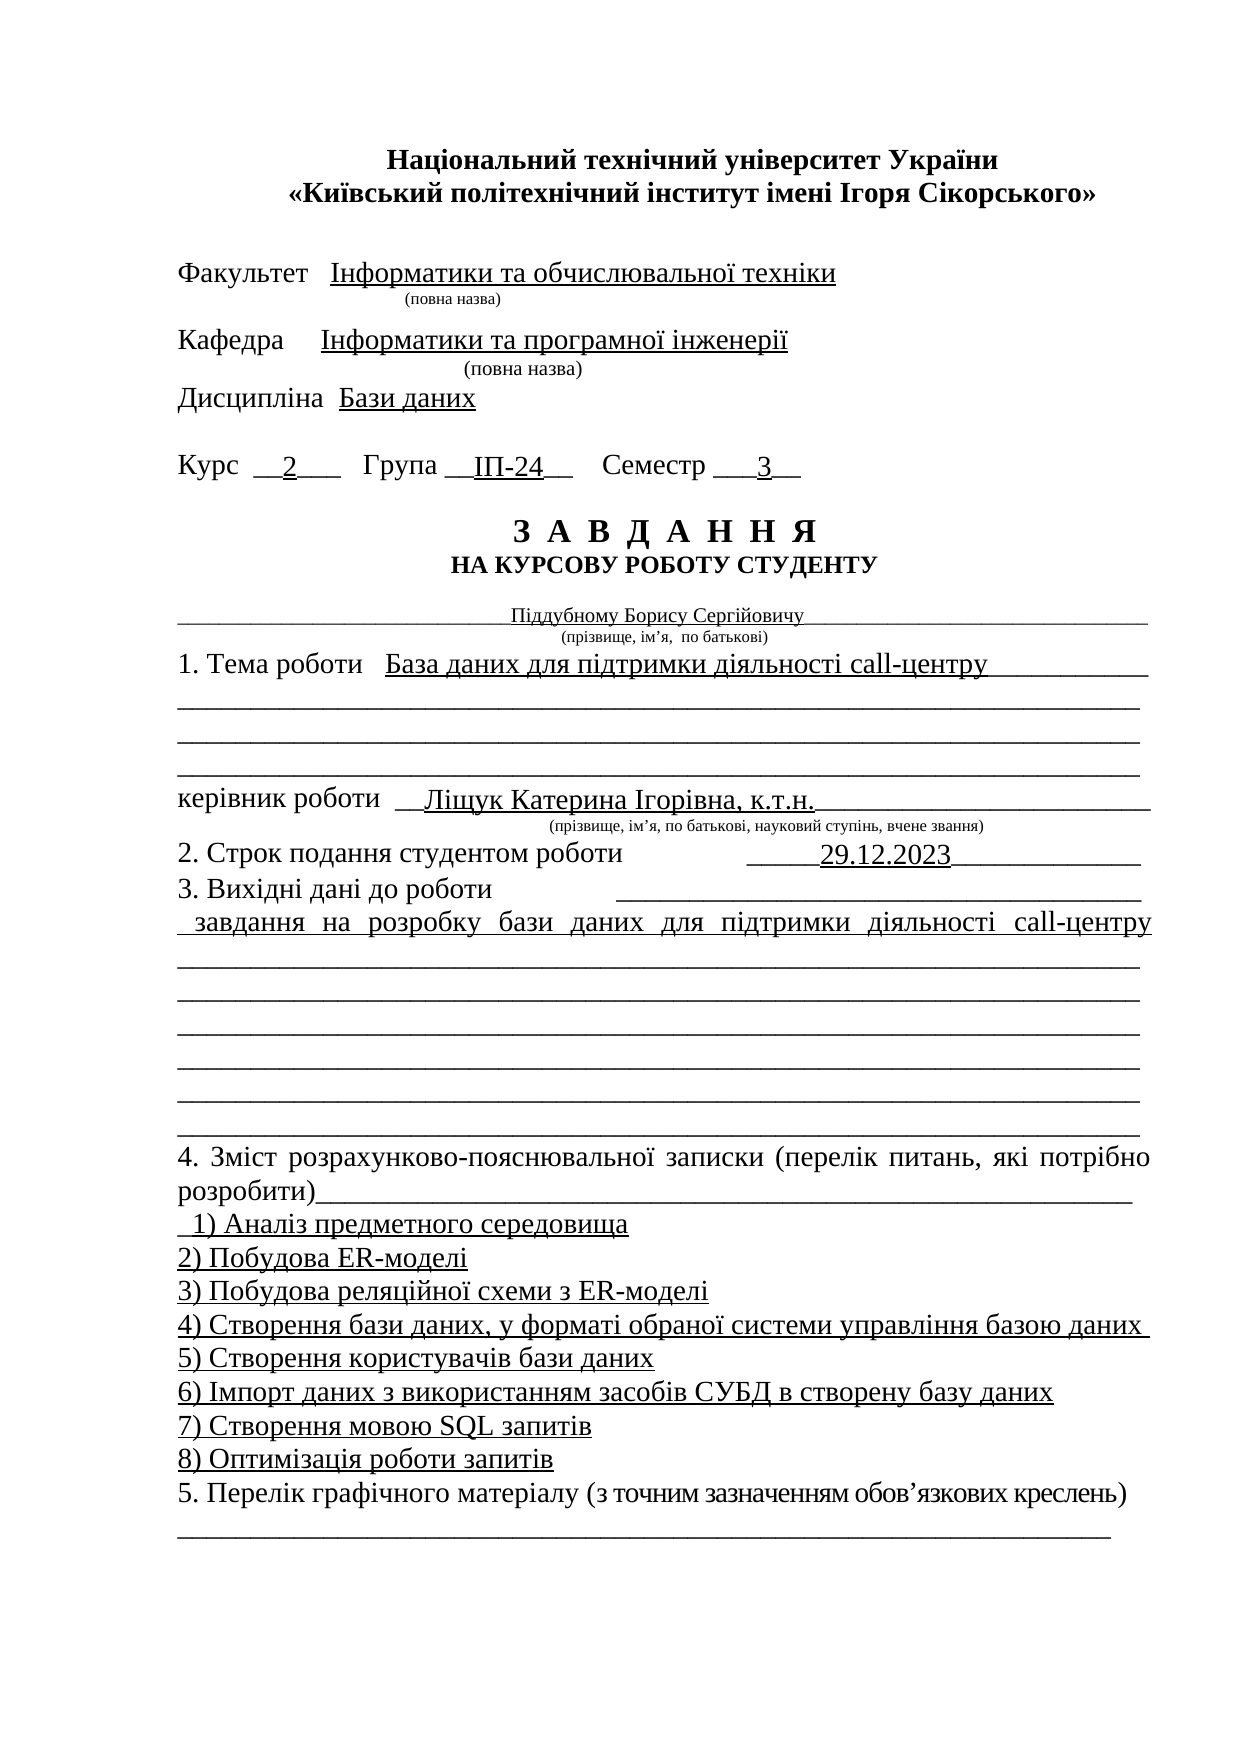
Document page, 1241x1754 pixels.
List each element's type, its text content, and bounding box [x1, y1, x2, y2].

text Національний технічний університет України [233, 142, 1152, 176]
text завдання на розробку бази даних для підтримки діяльності call-центру ____________________________________________________________________________________________________________________________________________________________________________________________________________________________________________________________________________________________________________________________________________________________________________________________________________ [177, 904, 1152, 934]
text ________________________________________________________________ [177, 1508, 1152, 1542]
text 2. Строк подання студентом роботи _____29.12.2023_____________ [177, 835, 1152, 871]
text 5) Створення користувачів бази даних [177, 1341, 1152, 1374]
text 5. Перелік графічного матеріалу (з точним зазначенням обов’язкових креслень) [177, 1475, 1152, 1508]
text керівник роботи __Ліщук Катерина Ігорівна, к.т.н._______________________ [177, 780, 1152, 816]
text 6) Імпорт даних з використанням засобів СУБД в створену базу даних [177, 1374, 1152, 1408]
text завдання на розробку бази даних для підтримки діяльності call-центру ____________________________________________________________________________________________________________________________________________________________________________________________________________________________________________________________________________________________________________________________________________________________________________________________________________ [177, 935, 1152, 1139]
text НА КУРСОВУ РОБОТУ СТУДЕНТУ [177, 550, 1152, 579]
text (повна назва) [177, 356, 1152, 380]
text З А В Д А Н Н Я [177, 512, 1152, 550]
text 4. Зміст розрахунково-пояснювальної записки (перелік питань, які потрібно розробити)_________________________________________________________1) Аналіз предметного середовища [177, 1139, 1152, 1240]
text «Київський політехнічний інститут імені Ігоря Сікорського» [233, 176, 1152, 209]
text ____________________________________________________________________________________________________________________________________ [177, 713, 1152, 780]
text 8) Оптимізація роботи запитів [177, 1441, 1152, 1475]
text (повна назва) [177, 289, 1152, 322]
text 1. Тема роботи База даних для підтримки діяльності call-центру___________ [177, 646, 1152, 679]
text 3. Вихідні дані до роботи ____________________________________ [177, 871, 1152, 904]
text __________________________________________________________________ [177, 679, 1152, 713]
text Кафедра Інформатики та програмної інженерії [177, 322, 1152, 356]
text 7) Створення мовою SQL запитів [177, 1408, 1152, 1441]
text 2) Побудова ER-моделі [177, 1240, 1152, 1273]
text Дисципліна Бази даних [177, 380, 1152, 413]
text Курс __2___ Група __ІП-24__ Семестр ___3__ [177, 447, 1152, 483]
text 3) Побудова реляційної схеми з ER-моделі [177, 1273, 1152, 1307]
text (прізвище, ім’я, по батькові, науковий ступінь, вчене звання) [177, 816, 1152, 835]
text 4) Створення бази даних, у форматі обраної системи управління базою даних [177, 1307, 1152, 1341]
text Факультет Інформатики та обчислювальної техніки [177, 255, 1152, 289]
text ________________________________Піддубному Борису Сергійовичу_________________________________ [177, 603, 1152, 627]
text (прізвище, ім’я, по батькові) [177, 627, 1152, 646]
